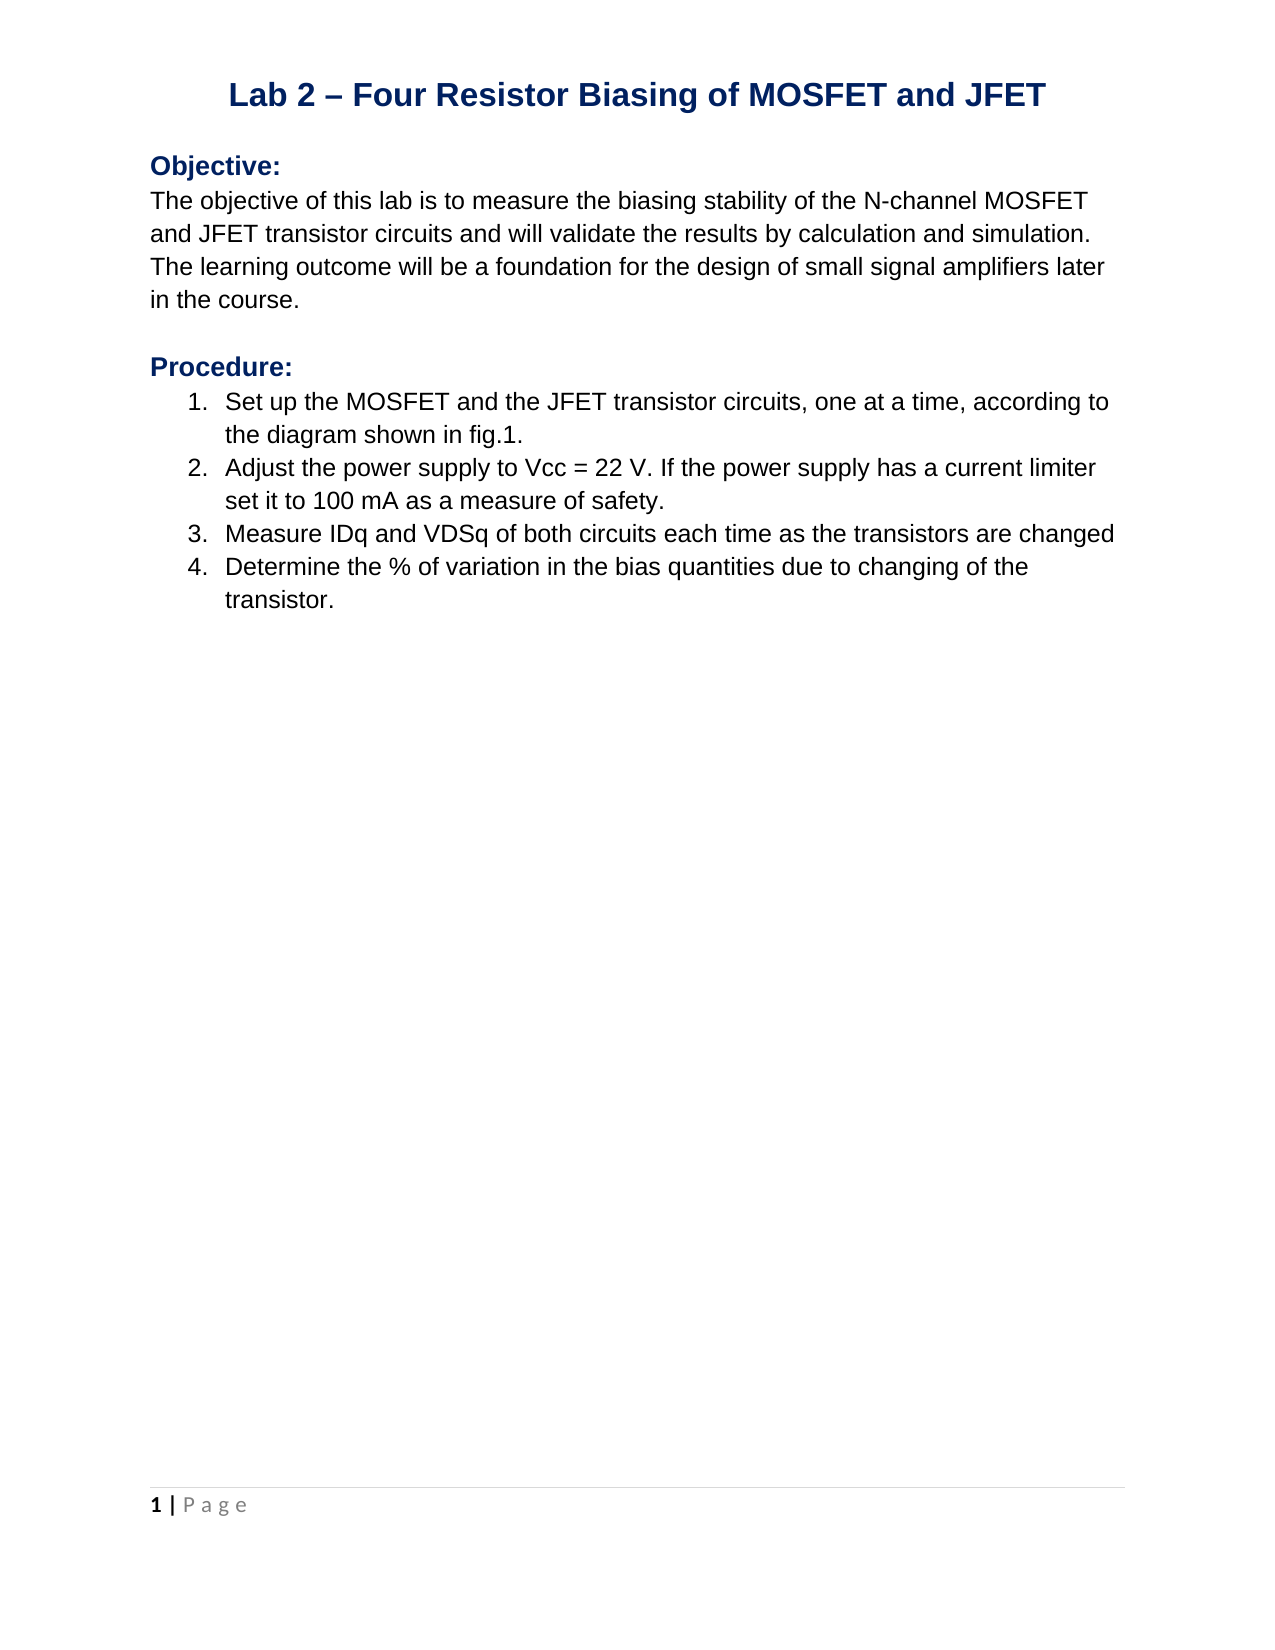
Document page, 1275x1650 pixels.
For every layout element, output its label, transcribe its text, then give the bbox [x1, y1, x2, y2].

text Procedure: [150, 351, 1125, 382]
list Measure IDq and VDSq of both circuits each time as the transistors are changed [187, 519, 1125, 548]
list Determine the % of variation in the bias quantities due to changing of the transistor. [187, 552, 1125, 614]
list Set up the MOSFET and the JFET transistor circuits, one at a time, according to the diagram shown in fig.1. [187, 387, 1125, 449]
text Objective: [150, 150, 1125, 181]
list Adjust the power supply to Vcc = 22 V. If the power supply has a current limiter set it to 100 mA as a measure of safety. [187, 453, 1125, 515]
text The objective of this lab is to measure the biasing stability of the N-channel MOSFET and JFET transistor circuits and will validate the results by calculation and simulation. The learning outcome will be a foundation for the design of small signal amplifiers later in the course. [150, 186, 1125, 314]
